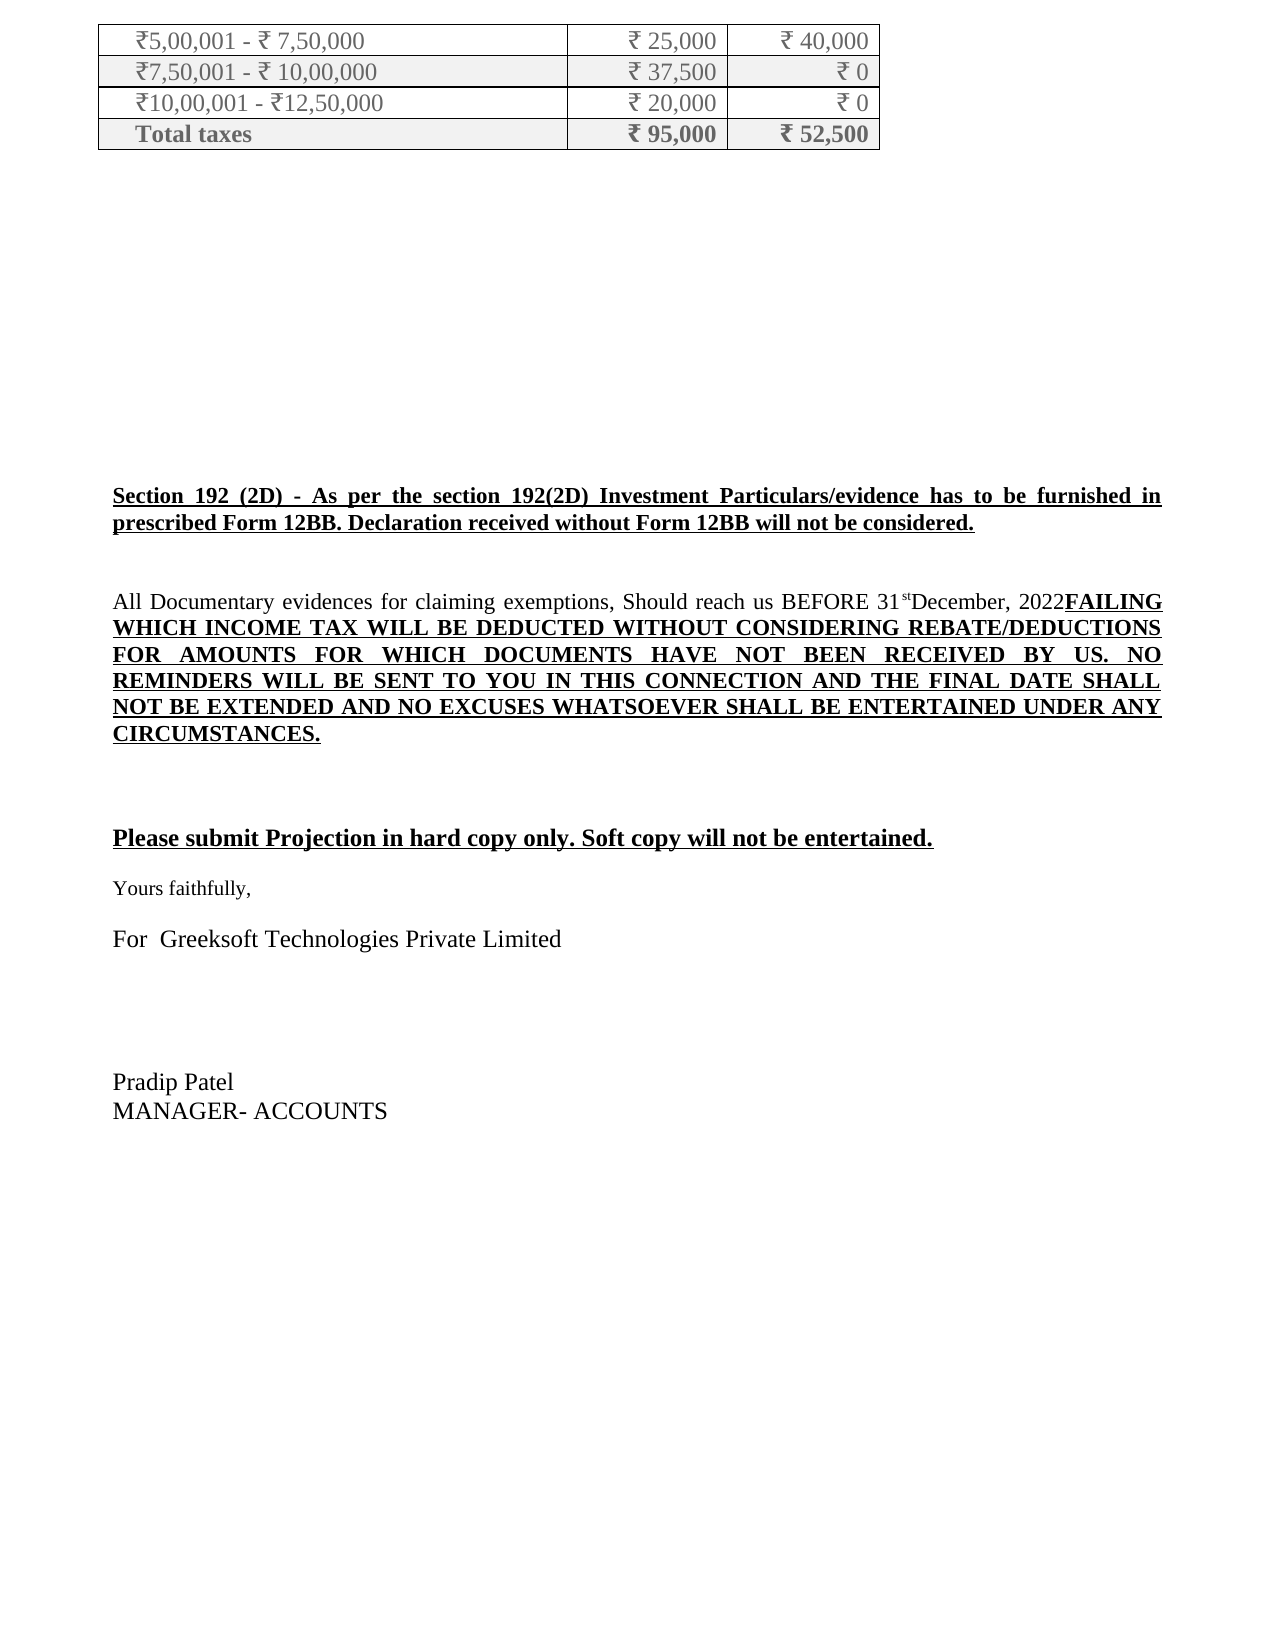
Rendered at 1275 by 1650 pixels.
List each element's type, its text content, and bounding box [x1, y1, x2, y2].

table_cell ₹ 0 [728, 88, 879, 118]
text MANAGER- ACCOUNTS [112, 1096, 1162, 1125]
table_cell ₹ 25,000 [568, 25, 727, 55]
table_cell ₹ 20,000 [568, 88, 727, 118]
text All Documentary evidences for claiming exemptions, Should reach us BEFORE 31stDecember, 2022FAILING WHICH INCOME TAX WILL BE DEDUCTED WITHOUT CONSIDERING REBATE/DEDUCTIONS FOR AMOUNTS FOR WHICH DOCUMENTS HAVE NOT BEEN RECEIVED BY US. NO REMINDERS WILL BE SENT TO YOU IN THIS CONNECTION AND THE FINAL DATE SHALL NOT BE EXTENDED AND NO EXCUSES WHATSOEVER SHALL BE ENTERTAINED UNDER ANY CIRCUMSTANCES. [112, 638, 1162, 664]
text All Documentary evidences for claiming exemptions, Should reach us BEFORE 31stDecember, 2022FAILING WHICH INCOME TAX WILL BE DEDUCTED WITHOUT CONSIDERING REBATE/DEDUCTIONS FOR AMOUNTS FOR WHICH DOCUMENTS HAVE NOT BEEN RECEIVED BY US. NO REMINDERS WILL BE SENT TO YOU IN THIS CONNECTION AND THE FINAL DATE SHALL NOT BE EXTENDED AND NO EXCUSES WHATSOEVER SHALL BE ENTERTAINED UNDER ANY CIRCUMSTANCES. [112, 665, 1162, 716]
text Yours faithfully, [112, 876, 1162, 900]
table_cell ₹10,00,001 - ₹12,50,000 [99, 88, 567, 118]
text Pradip Patel [112, 1067, 1162, 1096]
table_cell ₹ 37,500 [568, 56, 727, 86]
text Section 192 (2D) - As per the section 192(2D) Investment Particulars/evidence has to be furnished in prescribed Form 12BB. Declaration received without Form 12BB will not be considered. [112, 506, 1162, 535]
text Section 192 (2D) - As per the section 192(2D) Investment Particulars/evidence has to be furnished in prescribed Form 12BB. Declaration received without Form 12BB will not be considered. [112, 482, 1162, 505]
text For Greeksoft Technologies Private Limited [112, 924, 1162, 952]
table_cell Total taxes [99, 119, 567, 149]
table_cell ₹ 52,500 [728, 119, 879, 149]
text All Documentary evidences for claiming exemptions, Should reach us BEFORE 31stDecember, 2022FAILING WHICH INCOME TAX WILL BE DEDUCTED WITHOUT CONSIDERING REBATE/DEDUCTIONS FOR AMOUNTS FOR WHICH DOCUMENTS HAVE NOT BEEN RECEIVED BY US. NO REMINDERS WILL BE SENT TO YOU IN THIS CONNECTION AND THE FINAL DATE SHALL NOT BE EXTENDED AND NO EXCUSES WHATSOEVER SHALL BE ENTERTAINED UNDER ANY CIRCUMSTANCES. [112, 717, 1162, 746]
table_cell ₹ 0 [728, 56, 879, 86]
text All Documentary evidences for claiming exemptions, Should reach us BEFORE 31stDecember, 2022FAILING WHICH INCOME TAX WILL BE DEDUCTED WITHOUT CONSIDERING REBATE/DEDUCTIONS FOR AMOUNTS FOR WHICH DOCUMENTS HAVE NOT BEEN RECEIVED BY US. NO REMINDERS WILL BE SENT TO YOU IN THIS CONNECTION AND THE FINAL DATE SHALL NOT BE EXTENDED AND NO EXCUSES WHATSOEVER SHALL BE ENTERTAINED UNDER ANY CIRCUMSTANCES. [112, 588, 1162, 637]
table_cell ₹ 40,000 [728, 25, 879, 55]
table_cell ₹5,00,001 - ₹ 7,50,000 [99, 25, 567, 55]
text Please submit Projection in hard copy only. Soft copy will not be entertained. [112, 823, 1162, 852]
table_cell ₹7,50,001 - ₹ 10,00,000 [99, 56, 567, 86]
table_cell ₹ 95,000 [568, 119, 727, 149]
